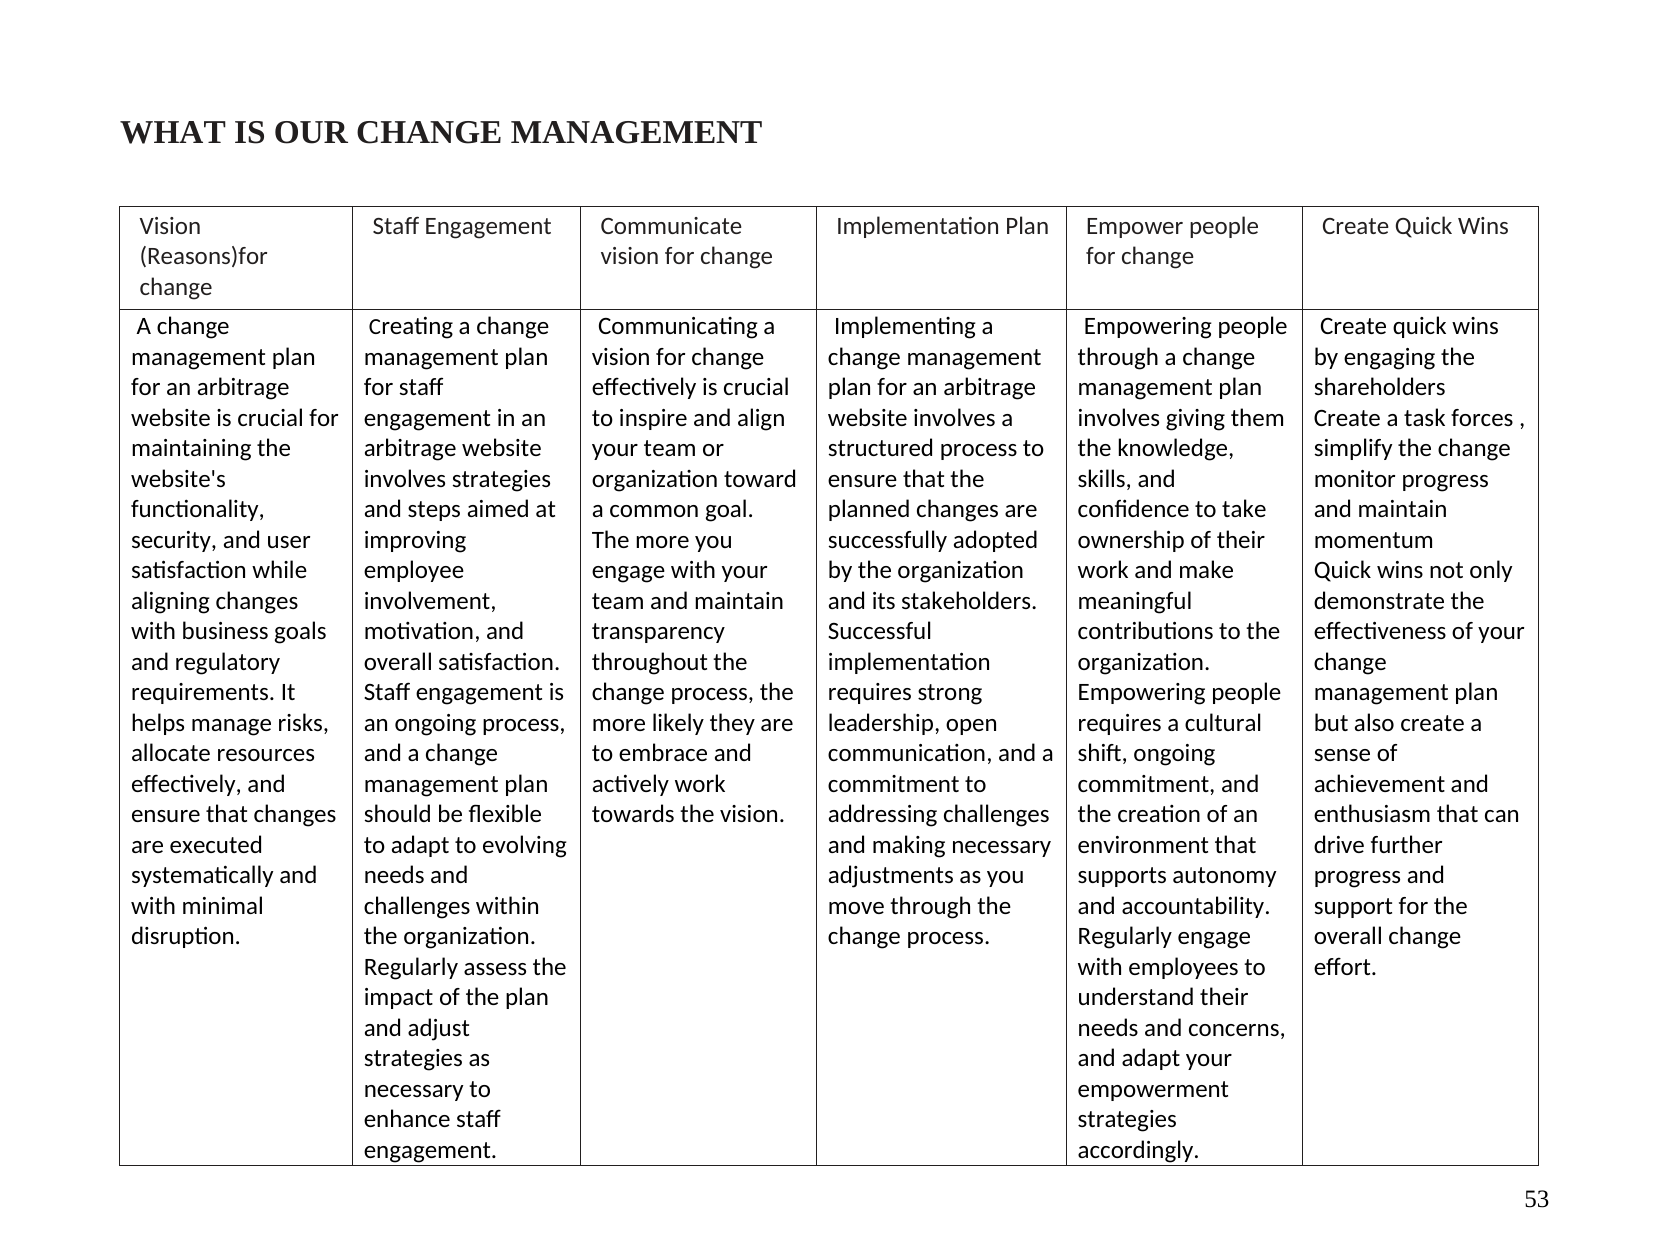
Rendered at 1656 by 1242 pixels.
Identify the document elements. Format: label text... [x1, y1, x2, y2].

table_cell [1067, 310, 1302, 1165]
table_header Implementation Plan [817, 207, 1066, 309]
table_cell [120, 310, 352, 1165]
table_header Create Quick Wins [1303, 207, 1538, 309]
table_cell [1303, 310, 1538, 1165]
table_header Communicate vision for change [581, 207, 816, 309]
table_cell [581, 310, 816, 1165]
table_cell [817, 310, 1066, 1165]
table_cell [353, 310, 580, 1165]
table_header Empower people for change [1067, 207, 1302, 309]
table_header Staff Engagement [353, 207, 580, 309]
table_header Vision (Reasons)for change [120, 207, 352, 309]
